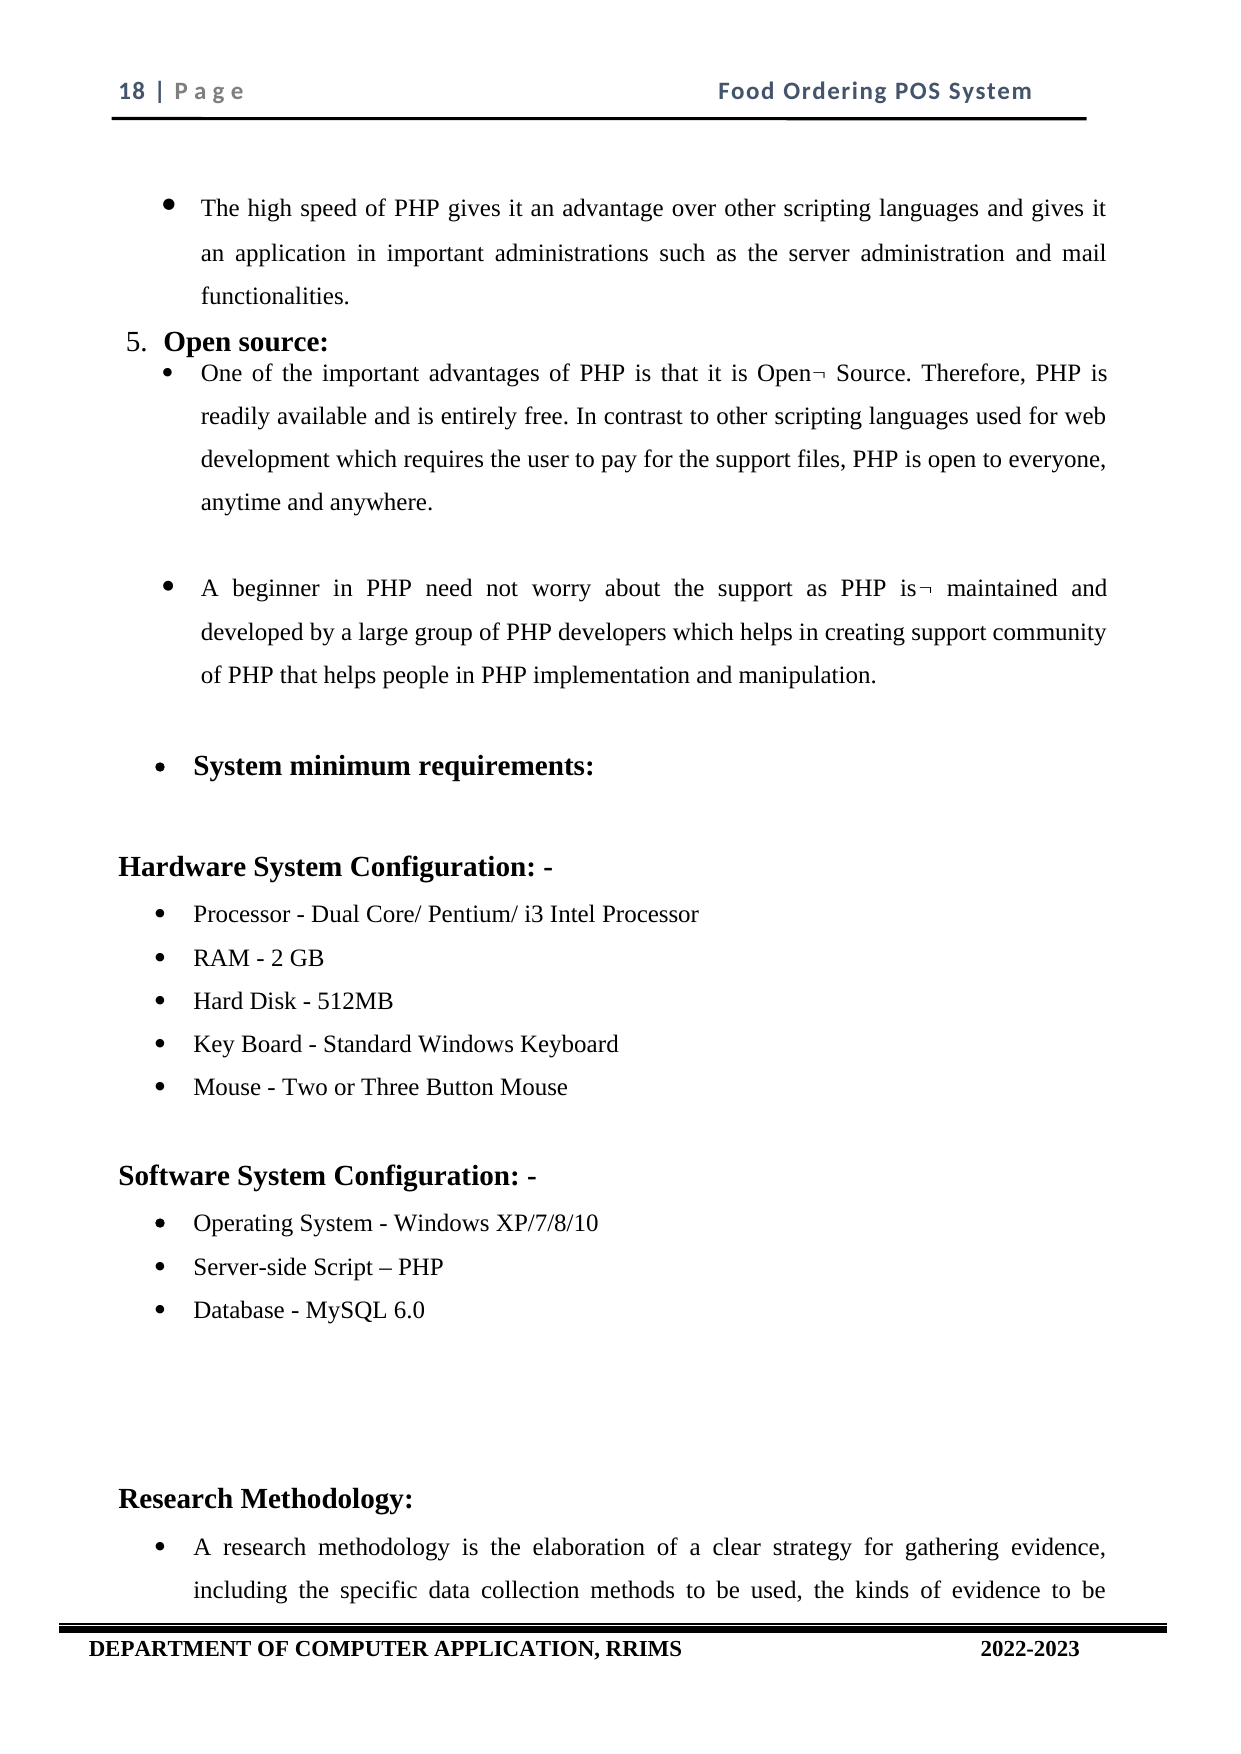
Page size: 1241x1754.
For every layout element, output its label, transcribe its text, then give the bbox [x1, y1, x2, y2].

list The high speed of PHP gives it an advantage over other scripting languages and gives it an application in important administrations such as the server administration and mail functionalities. [163, 193, 1107, 310]
list Operating System - Windows XP/7/8/10 [156, 1208, 1107, 1237]
text Research Methodology: [118, 1482, 1107, 1515]
list Processor - Dual Core/ Pentium/ i3 Intel Processor [156, 899, 1107, 928]
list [156, 1532, 1107, 1604]
list A beginner in PHP need not worry about the support as PHP is maintained and developed by a large group of PHP developers which helps in creating support community of PHP that helps people in PHP implementation and manipulation. [163, 573, 1107, 689]
list Hard Disk - 512MB [156, 986, 1107, 1014]
list Open source: [126, 324, 1107, 358]
list RAM - 2 GB [156, 943, 1107, 971]
list Server-side Script – PHP [156, 1252, 1107, 1280]
list System minimum requirements: [156, 748, 1107, 782]
list One of the important advantages of PHP is that it is Open Source. Therefore, PHP is readily available and is entirely free. In contrast to other scripting languages used for web development which requires the user to pay for the support files, PHP is open to everyone, anytime and anywhere. [163, 358, 1107, 516]
text Hardware System Configuration: - [118, 849, 1107, 883]
list Database - MySQL 6.0 [156, 1295, 1107, 1323]
text Software System Configuration: - [118, 1158, 1107, 1192]
list Mouse - Two or Three Button Mouse [156, 1072, 1107, 1101]
list Key Board - Standard Windows Keyboard [156, 1029, 1107, 1058]
